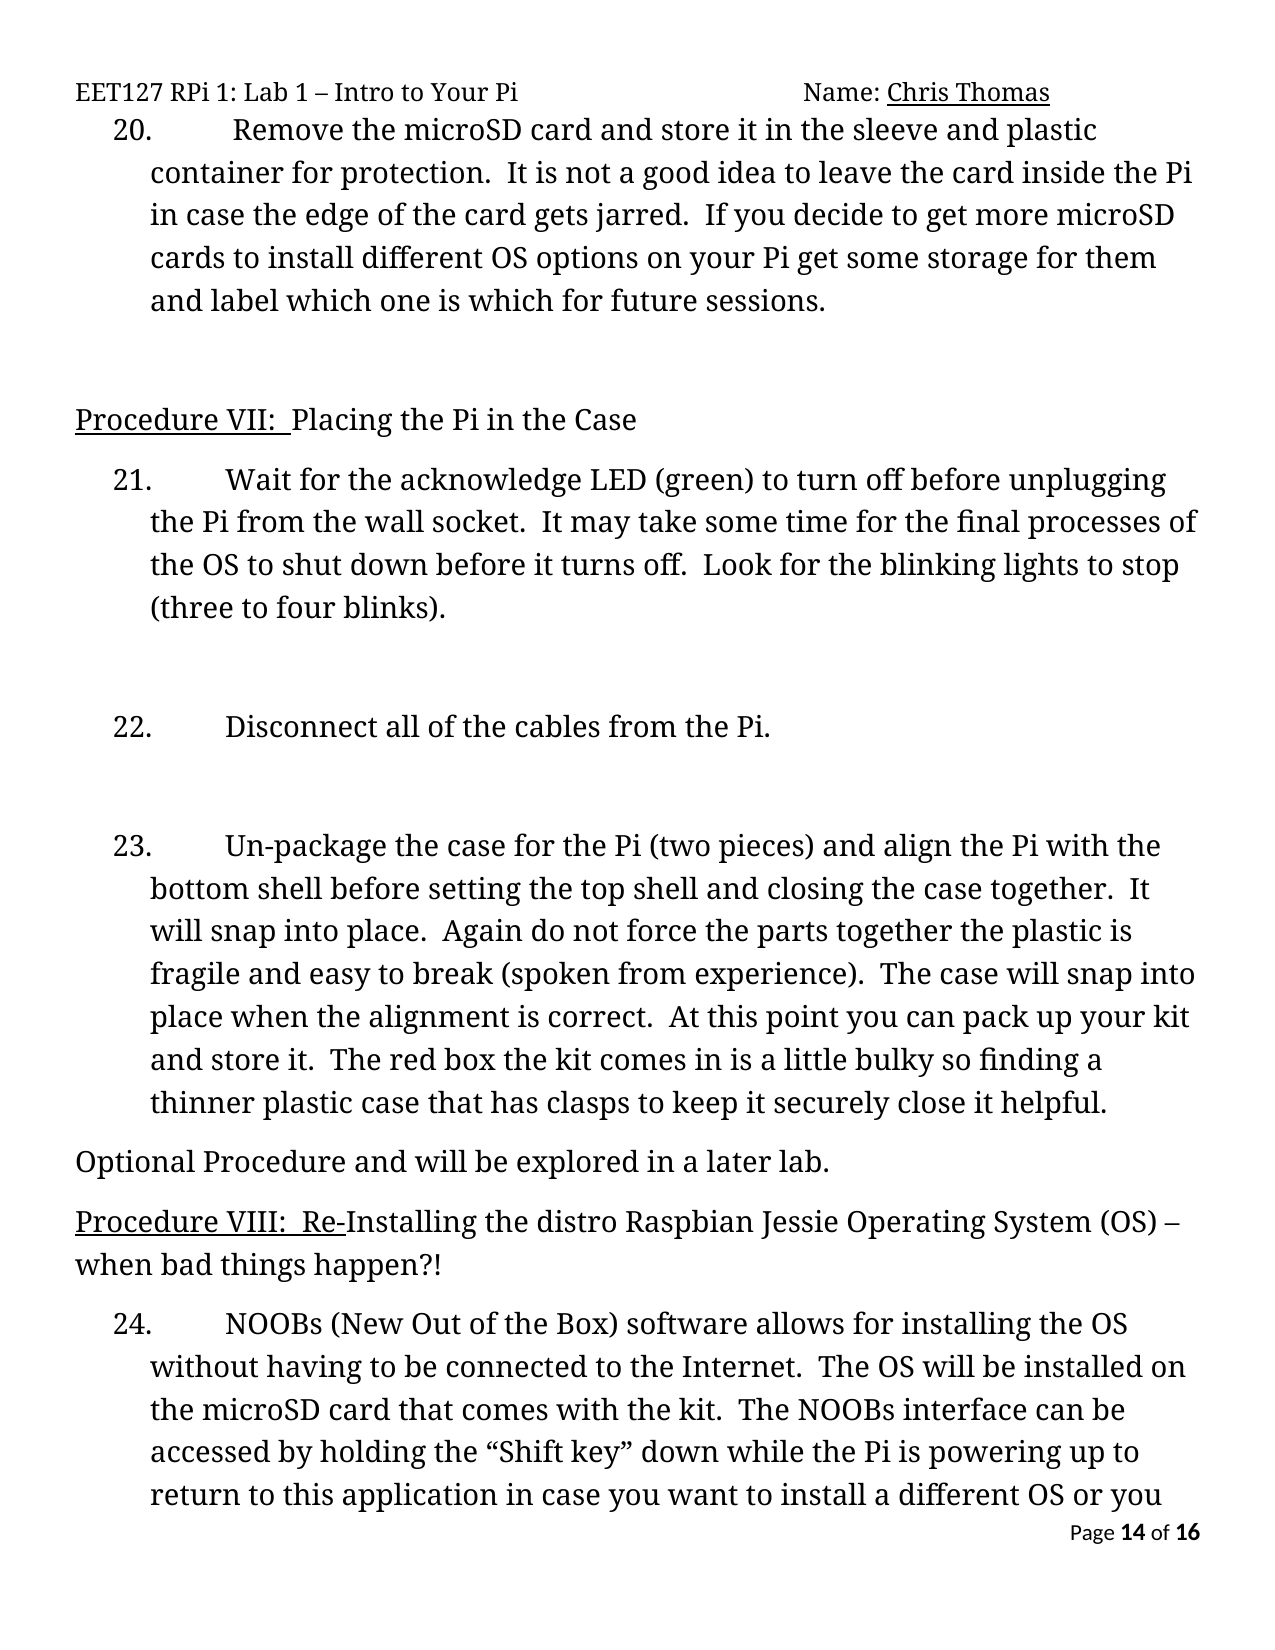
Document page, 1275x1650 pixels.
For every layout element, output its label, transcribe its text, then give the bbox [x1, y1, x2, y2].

list Wait for the acknowledge LED (green) to turn off before unplugging the Pi from the wall socket. It may take some time for the final processes of the OS to shut down before it turns off. Look for the blinking lights to stop (three to four blinks). [112, 459, 1200, 627]
text Procedure VIII: Re-Installing the distro Raspbian Jessie Operating System (OS) – when bad things happen?! [75, 1201, 1200, 1283]
list Disconnect all of the cables from the Pi. [112, 706, 1200, 746]
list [112, 1303, 1200, 1514]
list Remove the microSD card and store it in the sleeve and plastic container for protection. It is not a good idea to leave the card inside the Pi in case the edge of the card gets jarred. If you decide to get more microSD cards to install different OS options on your Pi get some storage for them and label which one is which for future sessions. [112, 109, 1200, 320]
text Optional Procedure and will be explored in a later lab. [75, 1141, 1200, 1181]
list Un-package the case for the Pi (two pieces) and align the Pi with the bottom shell before setting the top shell and closing the case together. It will snap into place. Again do not force the parts together the plastic is fragile and easy to break (spoken from experience). The case will snap into place when the alignment is correct. At this point you can pack up your kit and store it. The red box the kit comes in is a little bulky so finding a thinner plastic case that has clasps to keep it securely close it helpful. [112, 825, 1200, 1122]
text Procedure VII: Placing the Pi in the Case [75, 399, 1200, 439]
